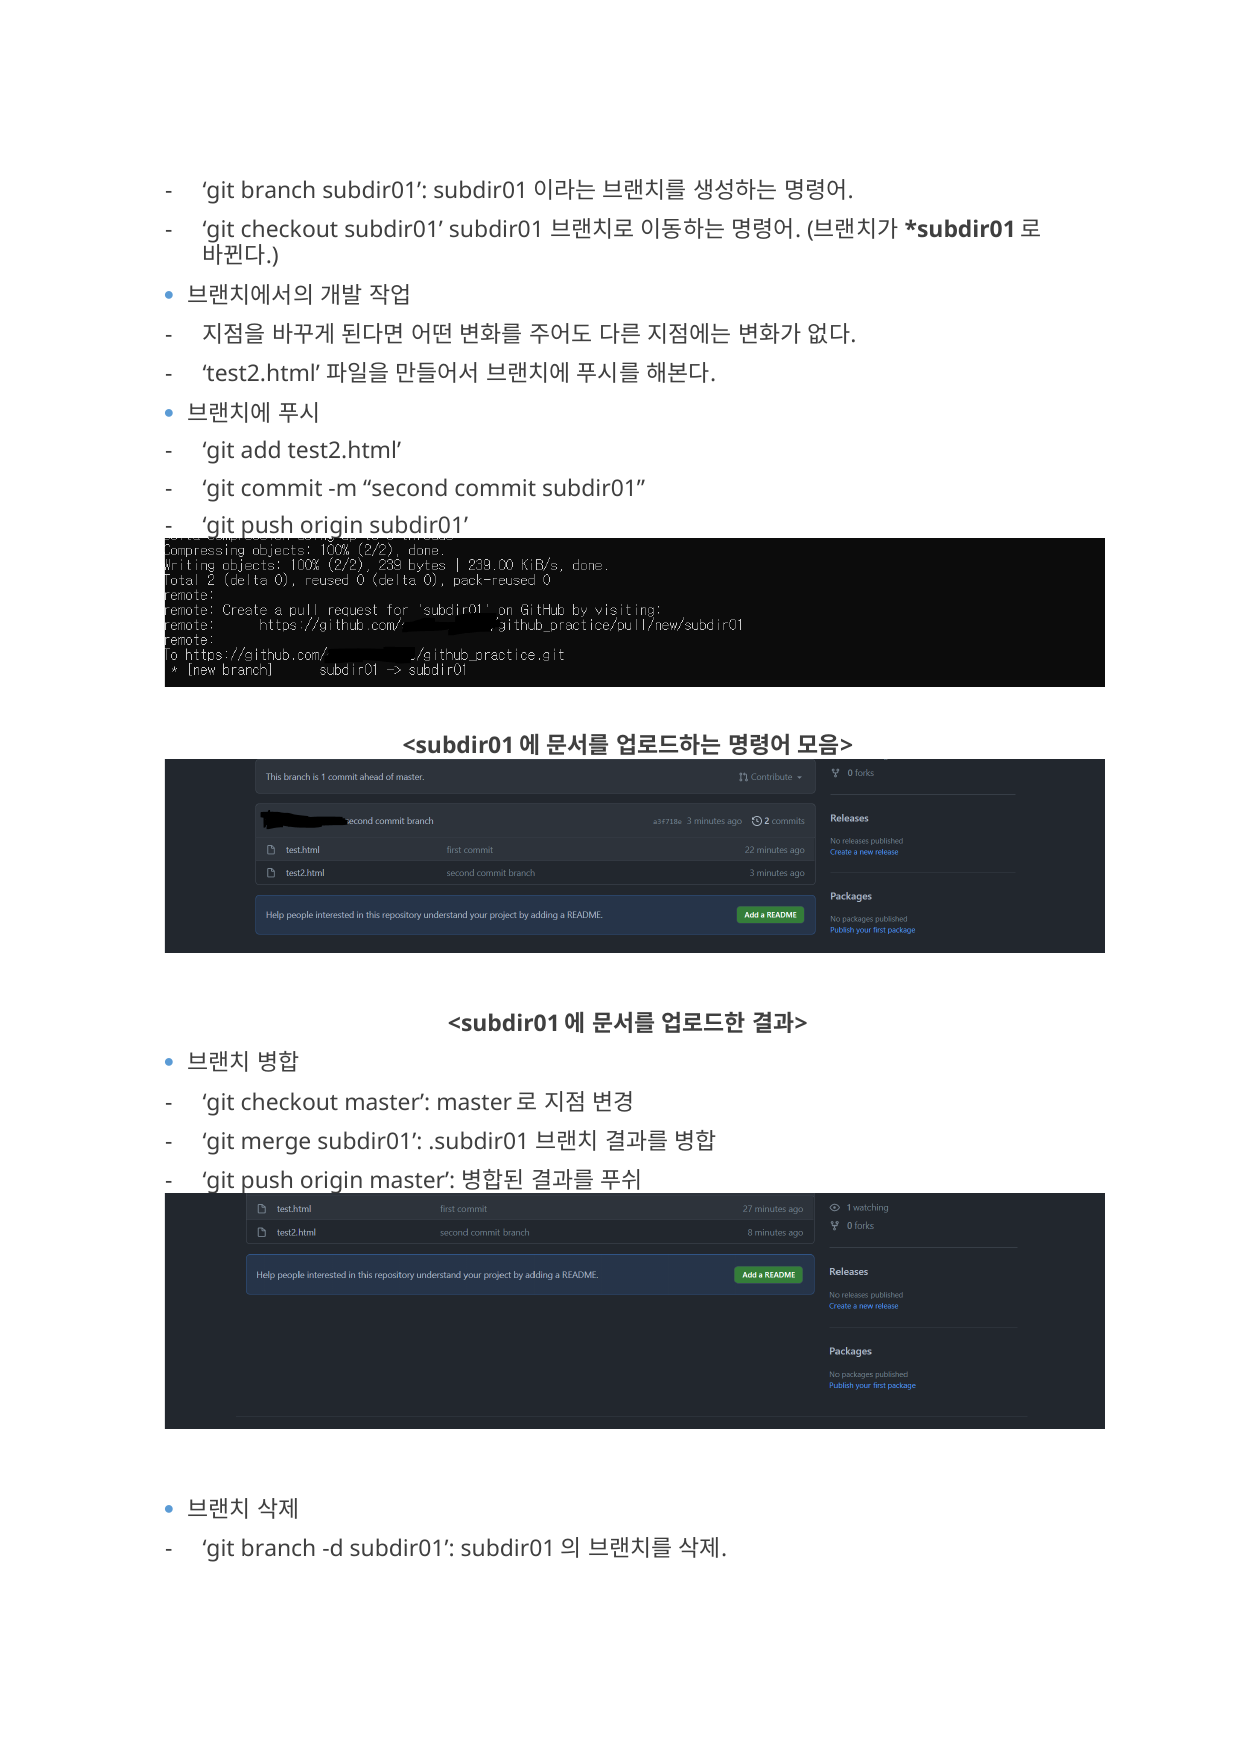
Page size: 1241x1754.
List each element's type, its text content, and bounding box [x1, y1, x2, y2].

list ‘git checkout subdir01’ subdir01 브랜치로 이동하는 명령어. (브랜치가 *subdir01로 바뀐다.) [165, 216, 1090, 270]
list ‘git commit -m “second commit subdir01” [165, 476, 1090, 501]
list 지점을 바꾸게 된다면 어떤 변화를 주어도 다른 지점에는 변화가 없다. [165, 321, 1090, 348]
list ‘git push origin subdir01’ [165, 514, 1090, 538]
text <subdir01에 문서를 업로드하는 명령어 모음> [165, 732, 1090, 759]
text <subdir01에 문서를 업로드한 결과> [165, 1010, 1090, 1037]
list ‘git branch subdir01’: subdir01이라는 브랜치를 생성하는 명령어. [165, 177, 1090, 204]
list ‘git branch -d subdir01’: subdir01의 브랜치를 삭제. [165, 1536, 1090, 1562]
list ‘git push origin master’: 병합된 결과를 푸쉬 [165, 1167, 1090, 1193]
list ‘git checkout master’: master로 지점 변경 [165, 1089, 1090, 1115]
list 브랜치에 푸시 [165, 400, 1090, 426]
list ‘test2.html’ 파일을 만들어서 브랜치에 푸시를 해본다. [165, 361, 1090, 387]
list ‘git add test2.html’ [165, 439, 1090, 464]
list 브랜치 삭제 [165, 1497, 1090, 1523]
list ‘git merge subdir01’: .subdir01 브랜치 결과를 병합 [165, 1128, 1090, 1154]
picture [164, 759, 1105, 953]
picture [164, 1193, 1105, 1429]
list 브랜치에서의 개발 작업 [165, 282, 1090, 309]
picture [164, 538, 1105, 687]
list 브랜치 병합 [165, 1049, 1090, 1076]
